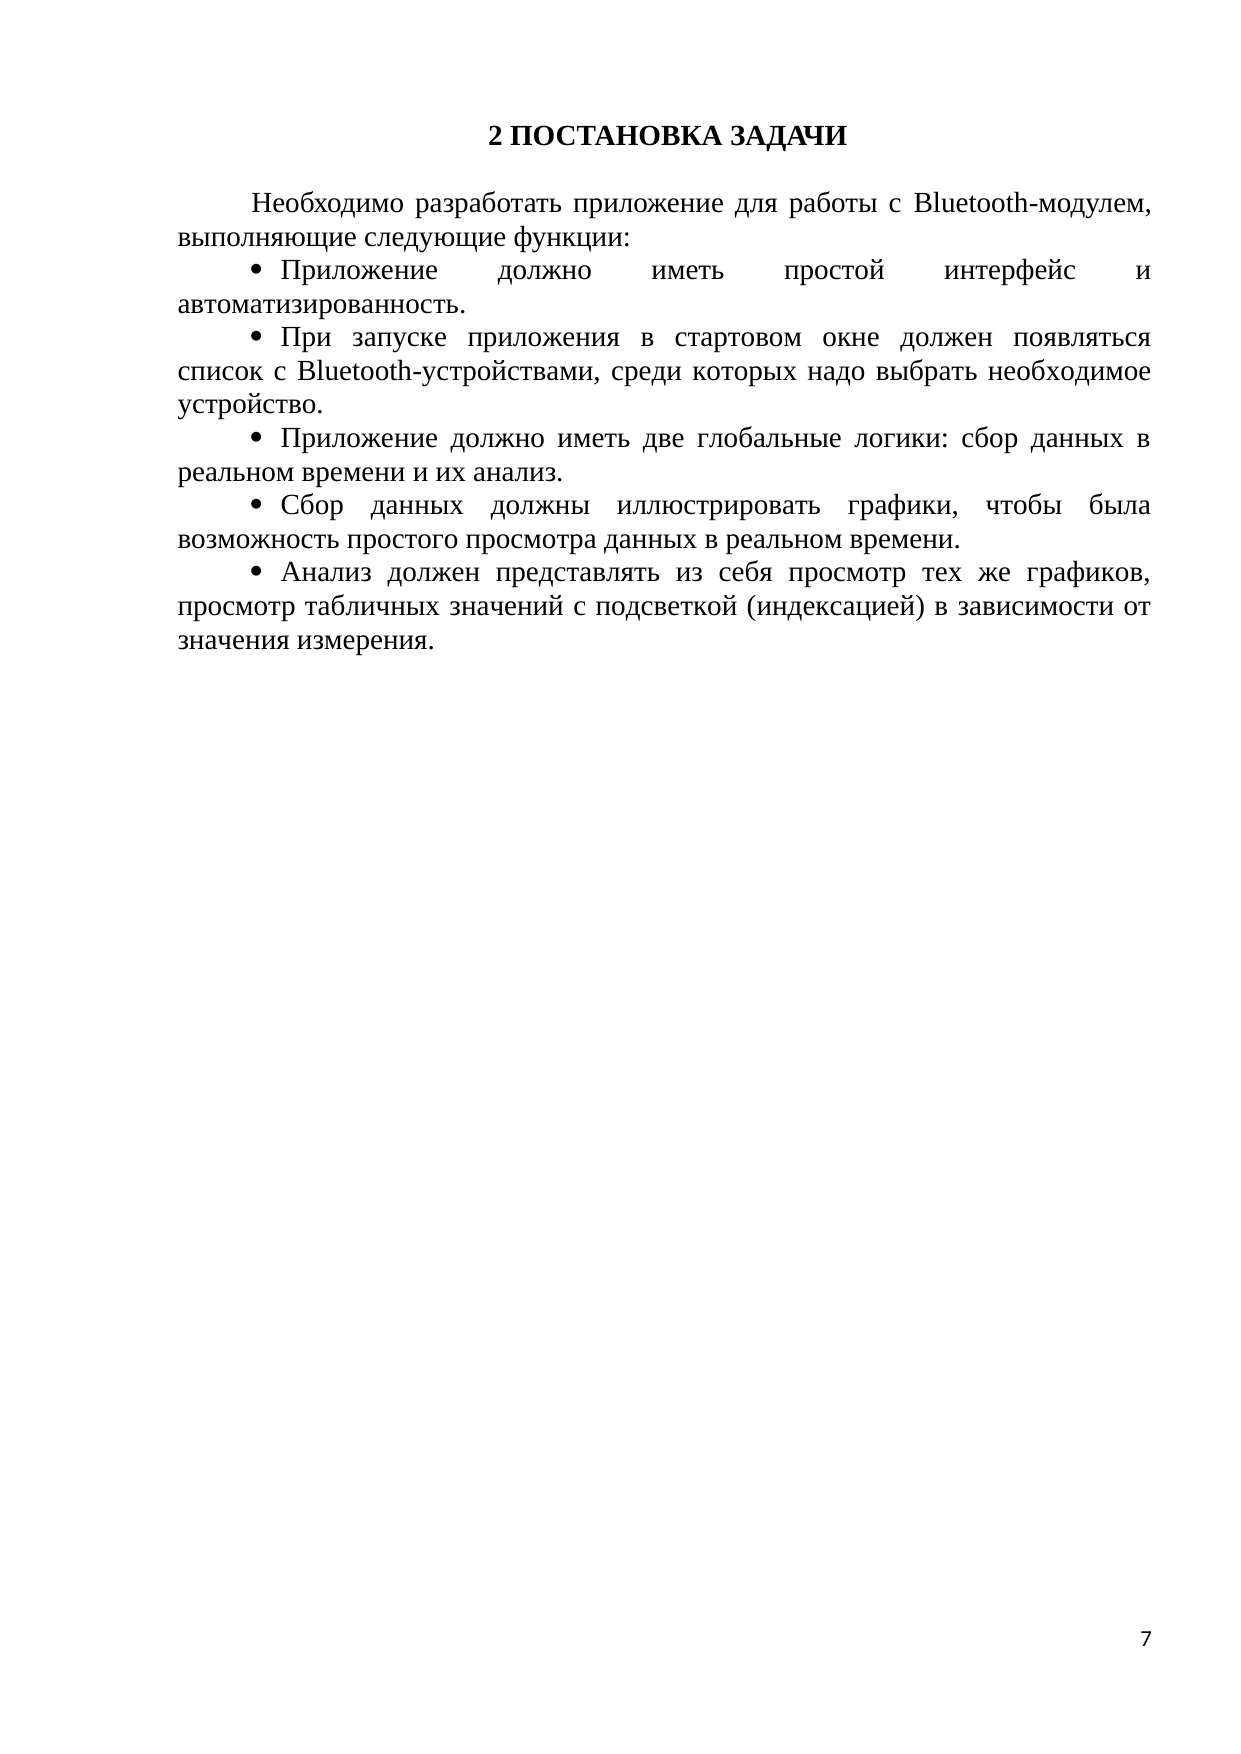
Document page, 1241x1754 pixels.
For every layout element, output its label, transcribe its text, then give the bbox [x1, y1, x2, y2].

text Необходимо разработать приложение для работы с Bluetooth-модулем, выполняющие следующие функции: [177, 185, 1152, 252]
list Приложение должно иметь простой интерфейс и автоматизированность. [177, 252, 1152, 319]
list При запуске приложения в стартовом окне должен появляться список с Bluetooth-устройствами, среди которых надо выбрать необходимое устройство. [177, 319, 1152, 420]
subtitle 2 ПОСТАНОВКА ЗАДАЧИ [177, 118, 1158, 152]
list Анализ должен представлять из себя просмотр тех же графиков, просмотр табличных значений с подсветкой (индексацией) в зависимости от значения измерения. [177, 554, 1152, 655]
list Сбор данных должны иллюстрировать графики, чтобы была возможность простого просмотра данных в реальном времени. [177, 487, 1152, 554]
list Приложение должно иметь две глобальные логики: сбор данных в реальном времени и их анализ. [177, 420, 1152, 487]
